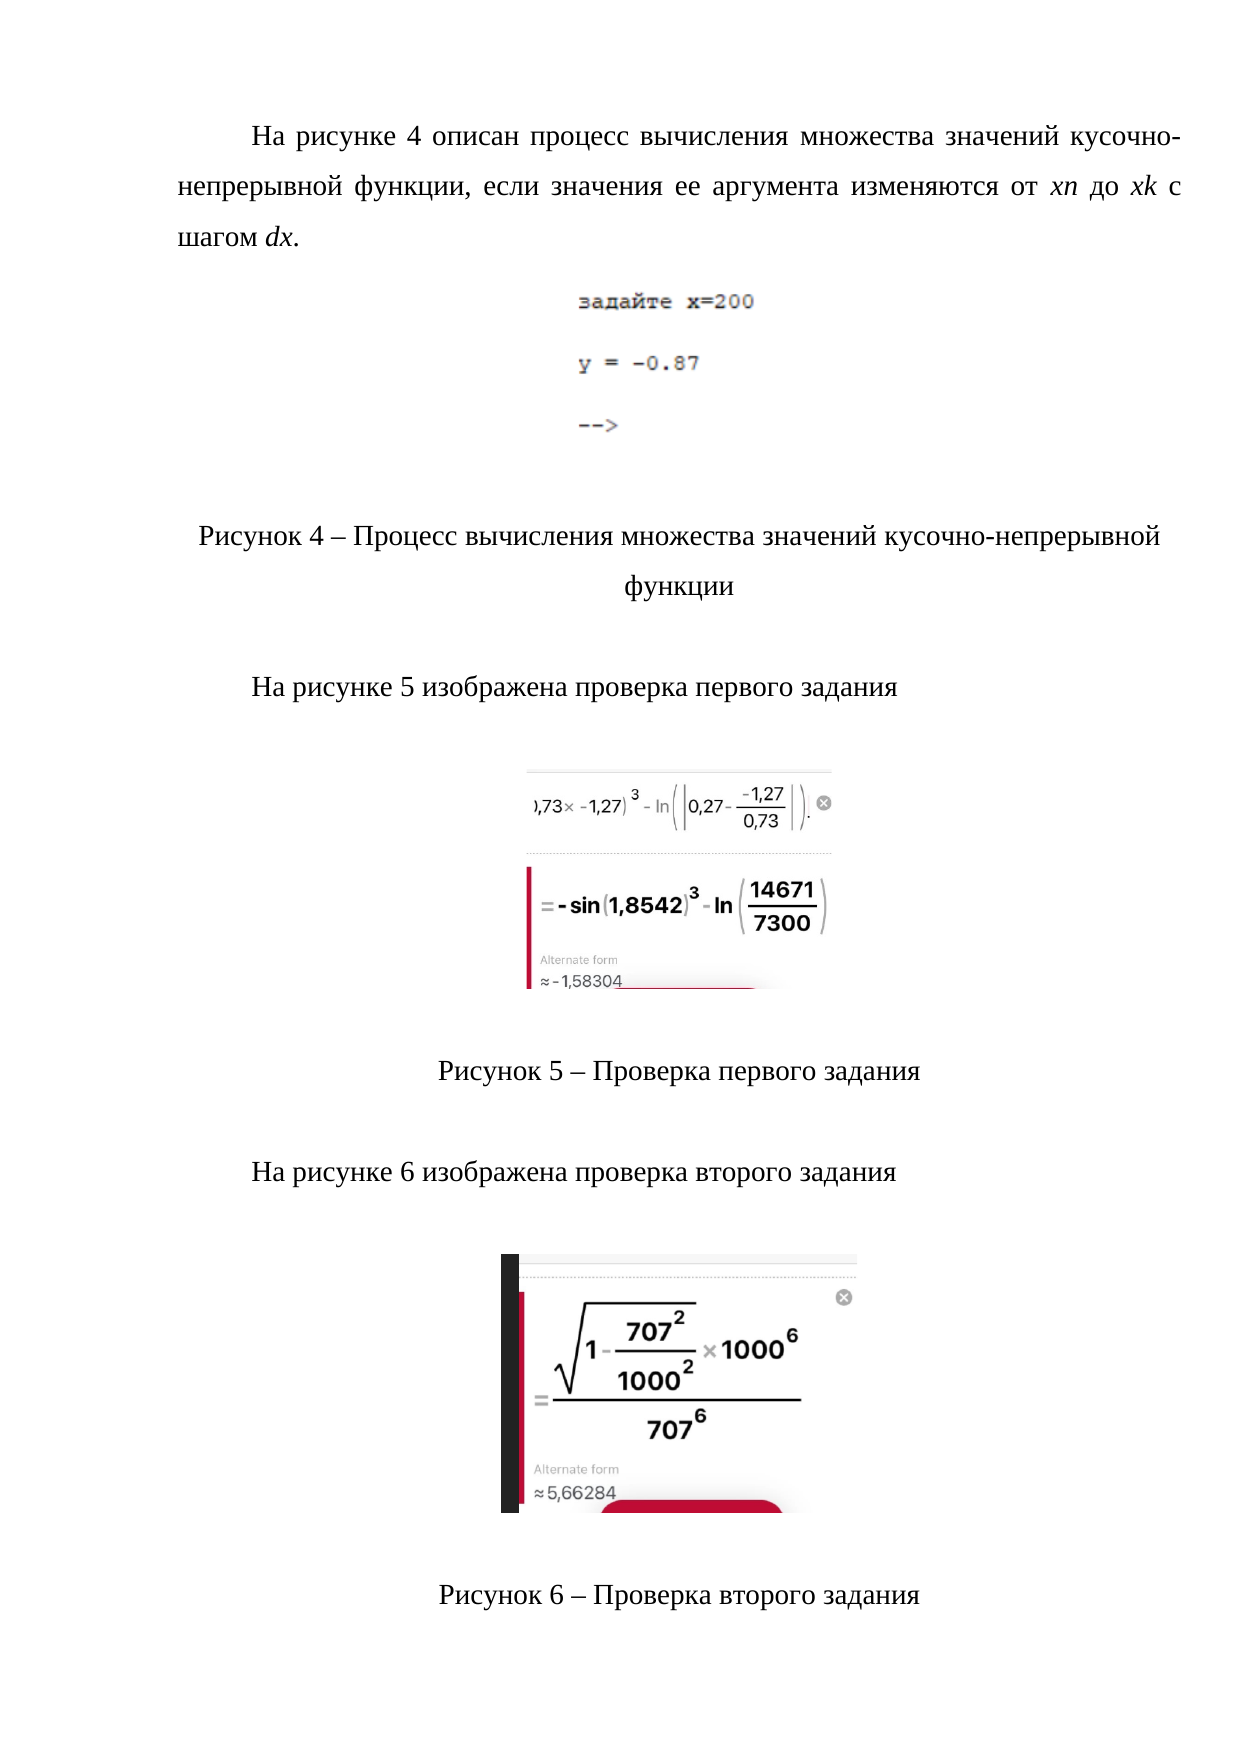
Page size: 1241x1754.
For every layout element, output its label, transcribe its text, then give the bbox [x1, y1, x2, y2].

text На рисунке 4 описан процесс вычисления множества значений кусочно-непрерывной функции, если значения ее аргумента изменяются от xn до xk с шагом dx. [177, 118, 1181, 252]
text Рисунок 6 – Проверка второго задания [177, 1577, 1181, 1611]
text Рисунок 5 – Проверка первого задания [177, 1053, 1181, 1087]
picture [501, 1254, 858, 1513]
picture [578, 290, 780, 433]
picture [526, 769, 832, 989]
text Рисунок 4 – Процесс вычисления множества значений кусочно-непрерывной функции [177, 518, 1181, 602]
text На рисунке 6 изображена проверка второго задания [177, 1154, 1181, 1188]
text На рисунке 5 изображена проверка первого задания [177, 669, 1181, 702]
